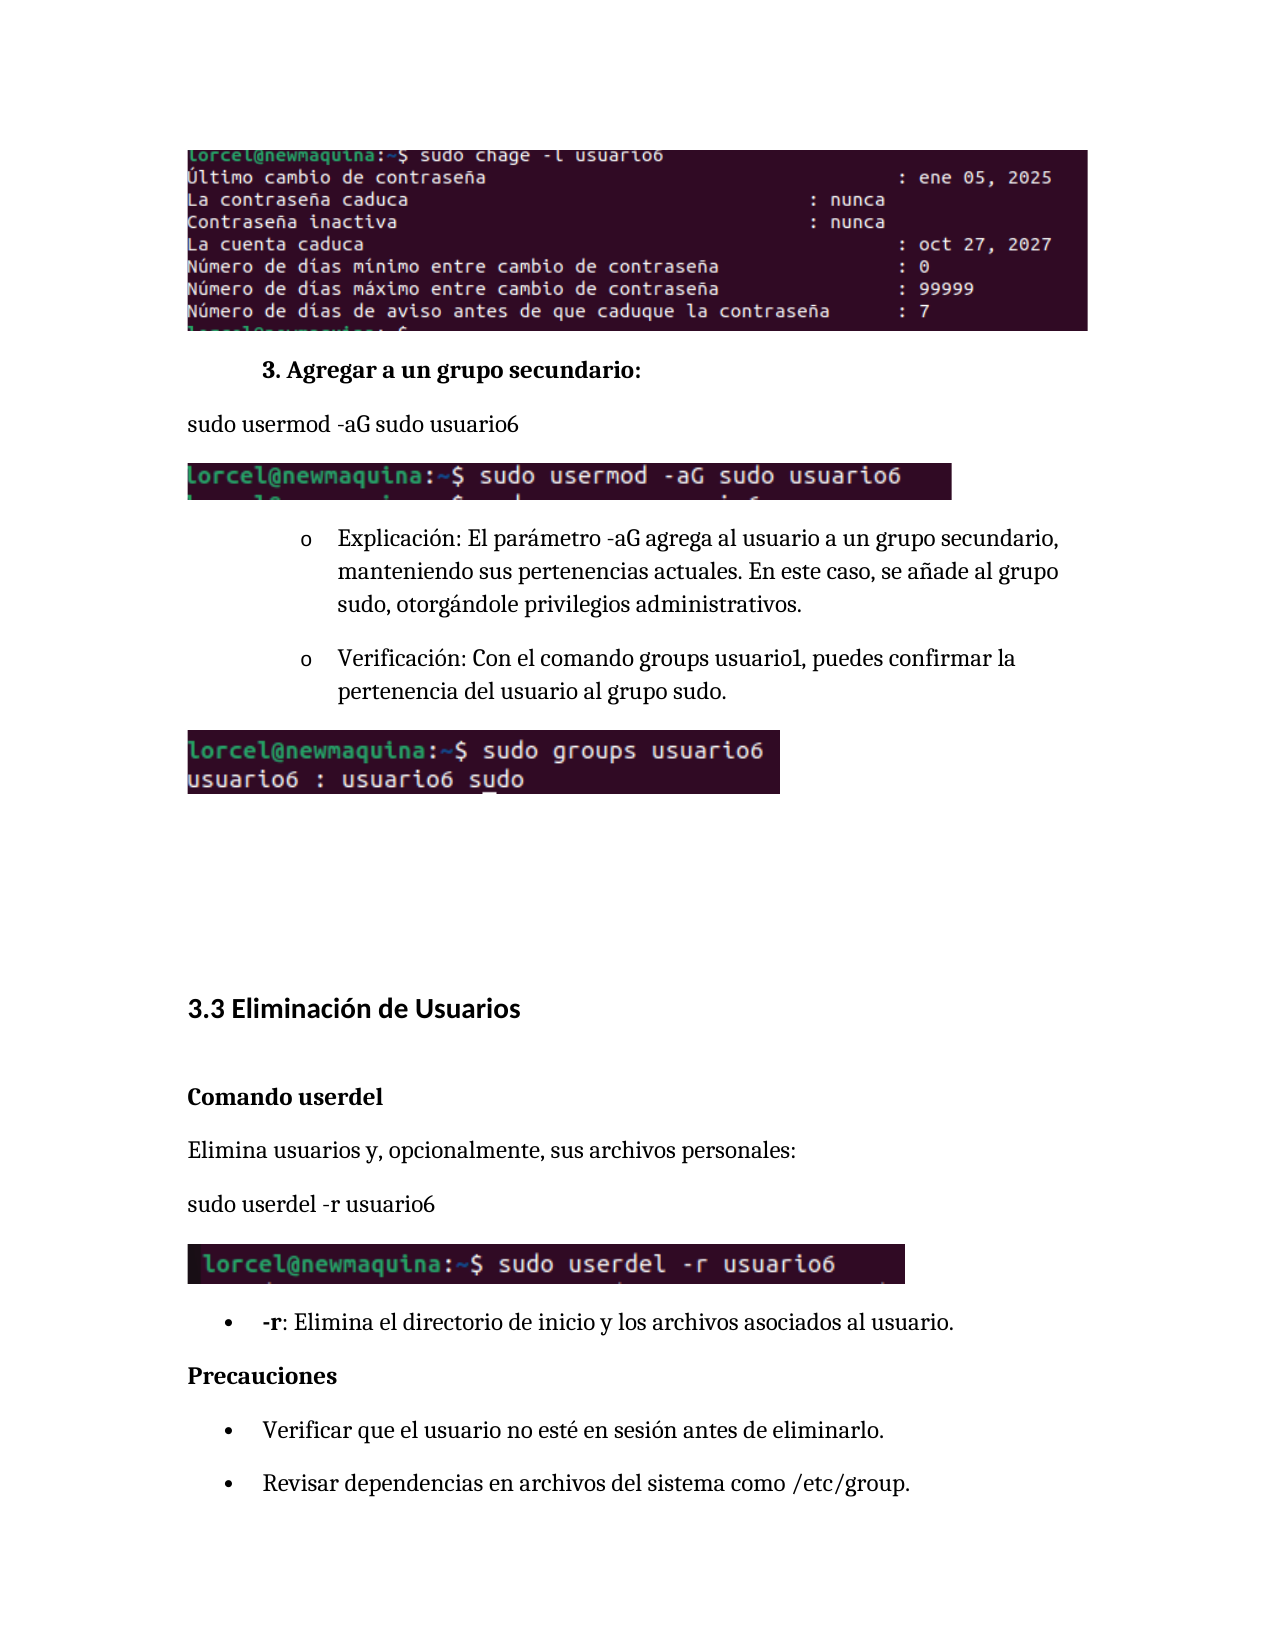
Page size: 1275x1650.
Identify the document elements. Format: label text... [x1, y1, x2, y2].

text Elimina usuarios y, opcionalmente, sus archivos personales: [187, 1136, 1087, 1165]
list Verificar que el usuario no esté en sesión antes de eliminarlo. [225, 1416, 1087, 1444]
subtitle 3.3 Eliminación de Usuarios [187, 991, 1087, 1026]
text 3. Agregar a un grupo secundario: [262, 356, 1087, 384]
picture [187, 150, 1088, 331]
picture [187, 730, 780, 794]
list Verificación: Con el comando groups usuario1, puedes confirmar la pertenencia del usuario al grupo sudo. [300, 644, 1087, 706]
text Comando userdel [187, 1082, 1087, 1111]
picture [187, 1244, 905, 1284]
list Revisar dependencias en archivos del sistema como /etc/group. [225, 1469, 1087, 1498]
list -r: Elimina el directorio de inicio y los archivos asociados al usuario. [225, 1308, 1087, 1337]
list Explicación: El parámetro -aG agrega al usuario a un grupo secundario, manteniendo sus pertenencias actuales. En este caso, se añade al grupo sudo, otorgándole privilegios administrativos. [300, 524, 1087, 619]
text Precauciones [187, 1362, 1087, 1390]
picture [187, 463, 952, 500]
text sudo userdel -r usuario6 [187, 1190, 1087, 1219]
text sudo usermod -aG sudo usuario6 [187, 409, 1087, 438]
